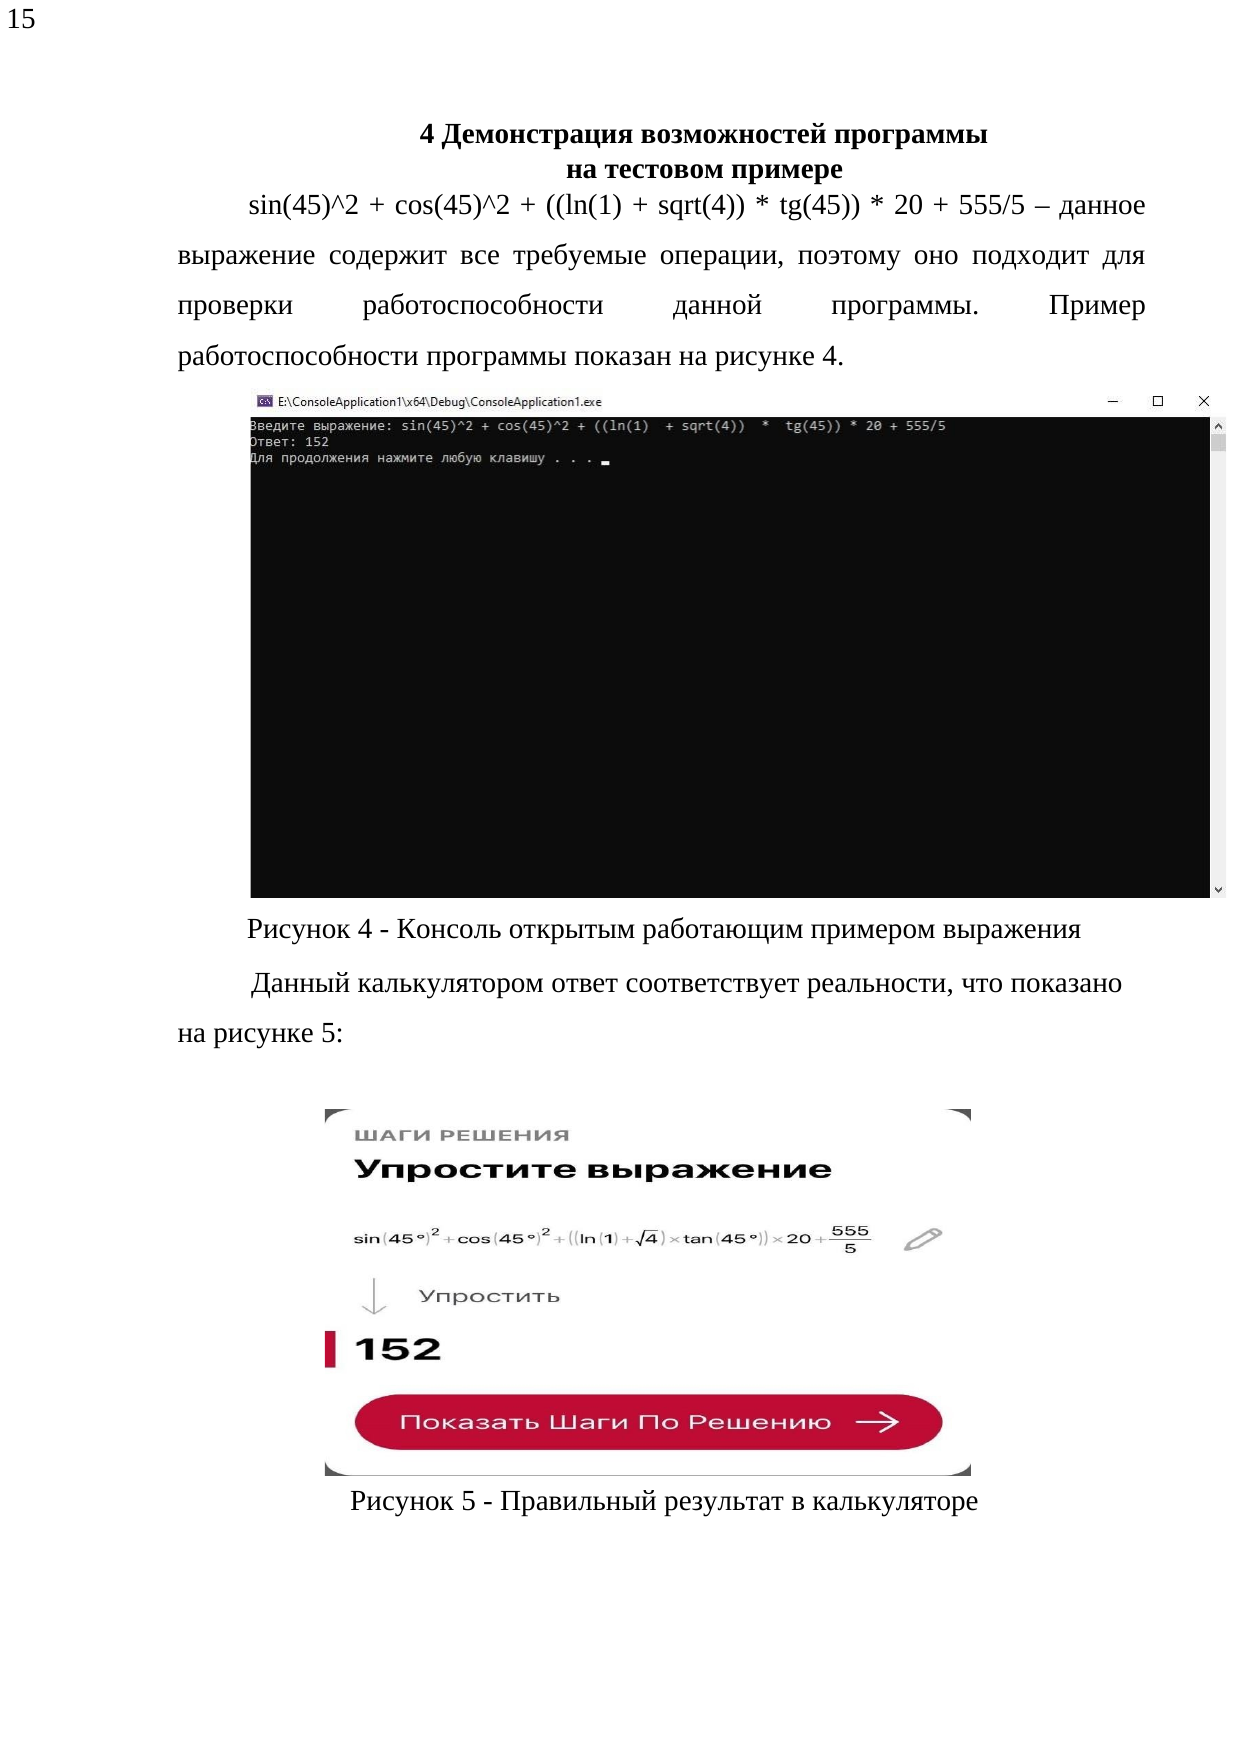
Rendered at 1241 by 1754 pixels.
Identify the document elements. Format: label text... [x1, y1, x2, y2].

text sin(45)^2 + cos(45)^2 + ((ln(1) + sqrt(4)) * tg(45)) * 20 + 555/5 – данное выражение содержит все требуемые операции, поэтому оно подходит для проверки работоспособности данной программы. Пример работоспособности программы показан на рисунке 4. [177, 187, 1146, 371]
text на рисунке 5: [177, 1019, 1236, 1049]
text Рисунок 4 - Консоль открытым работающим примером выражения Данный калькулятором ответ соответствует реальности, что показано [247, 911, 1145, 999]
picture [324, 1109, 971, 1476]
picture [250, 388, 1227, 898]
subtitle 4 Демонстрация возможностей программы на тестовом примере [419, 116, 988, 185]
